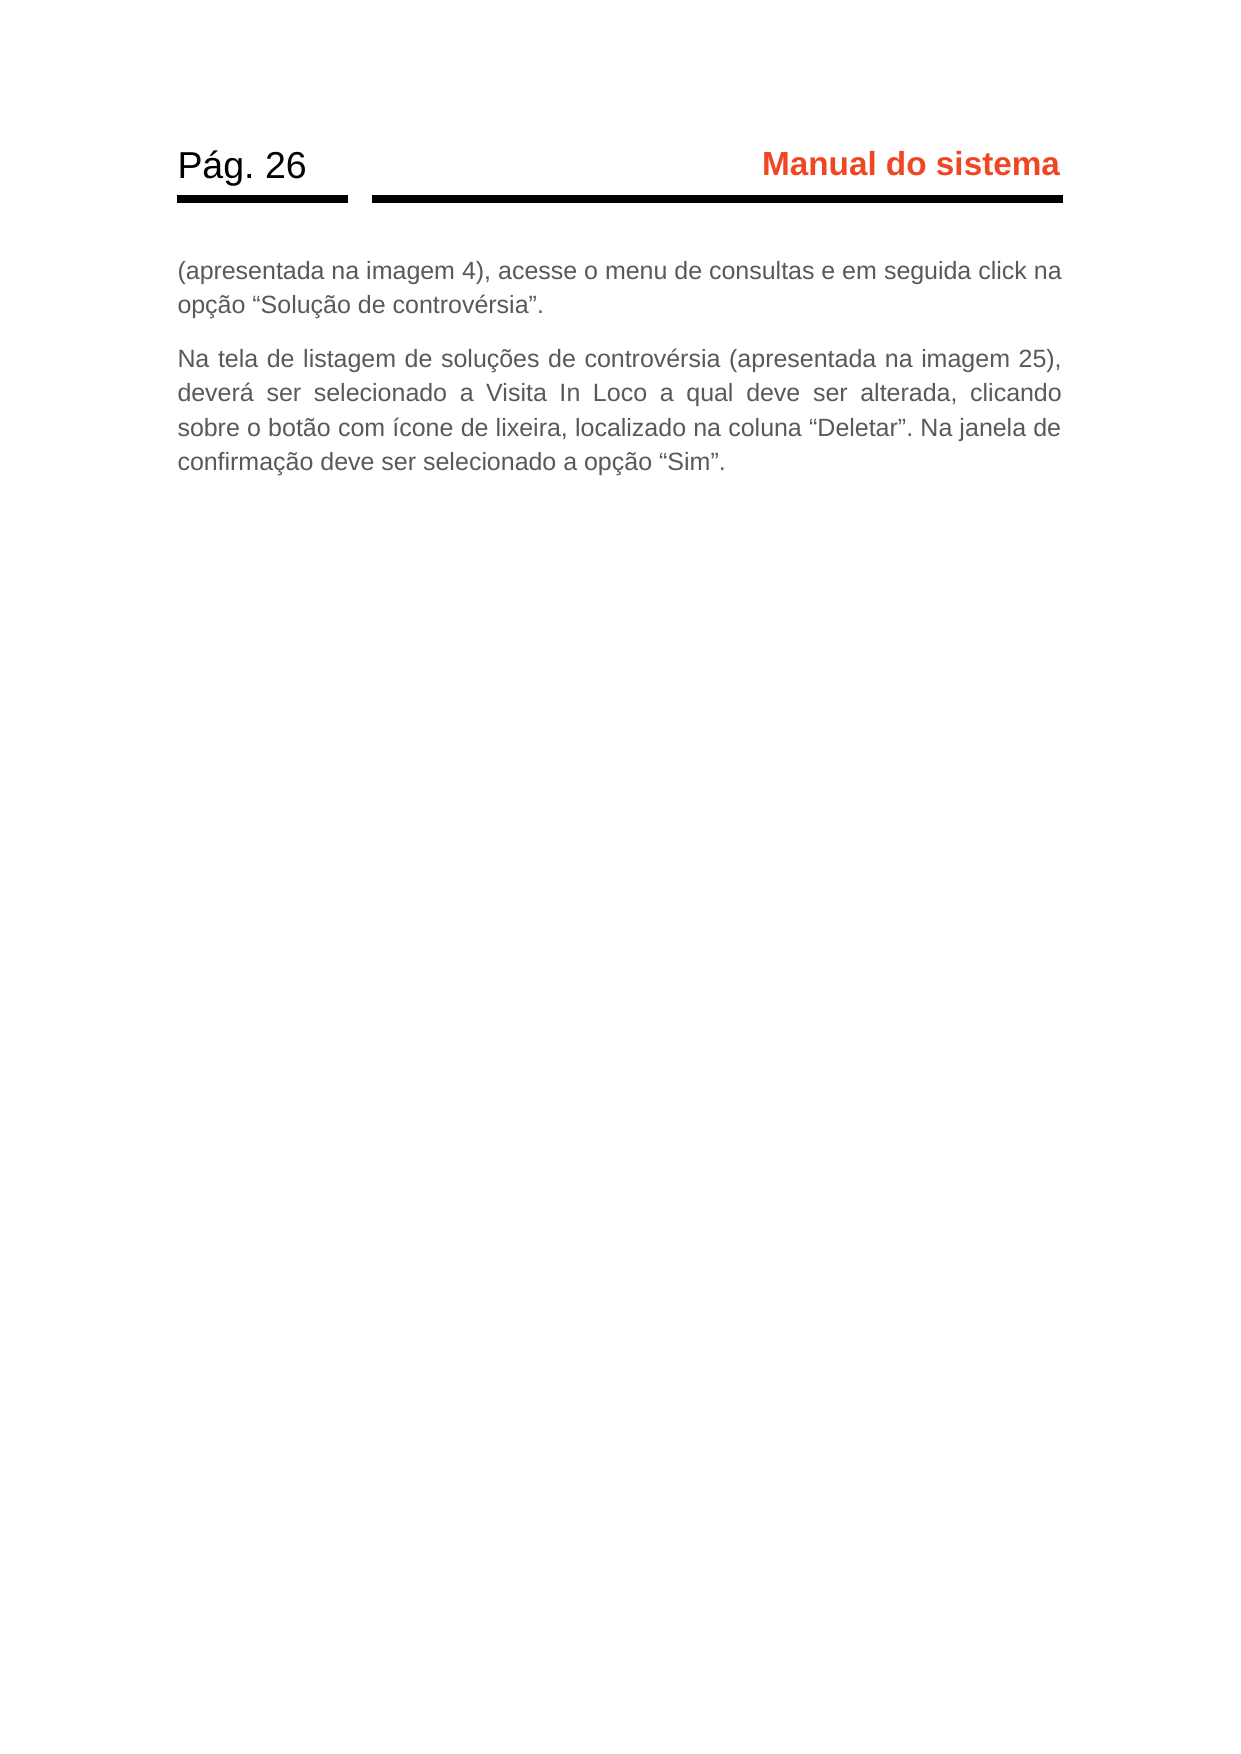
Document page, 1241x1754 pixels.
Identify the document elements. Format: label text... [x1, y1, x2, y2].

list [177, 256, 1063, 319]
list Na tela de listagem de soluções de controvérsia (apresentada na imagem 25), deverá ser selecionado a Visita In Loco a qual deve ser alterada, clicando sobre o botão com ícone de lixeira, localizado na coluna “Deletar”. Na janela de confirmação deve ser selecionado a opção “Sim”. [177, 343, 1063, 476]
